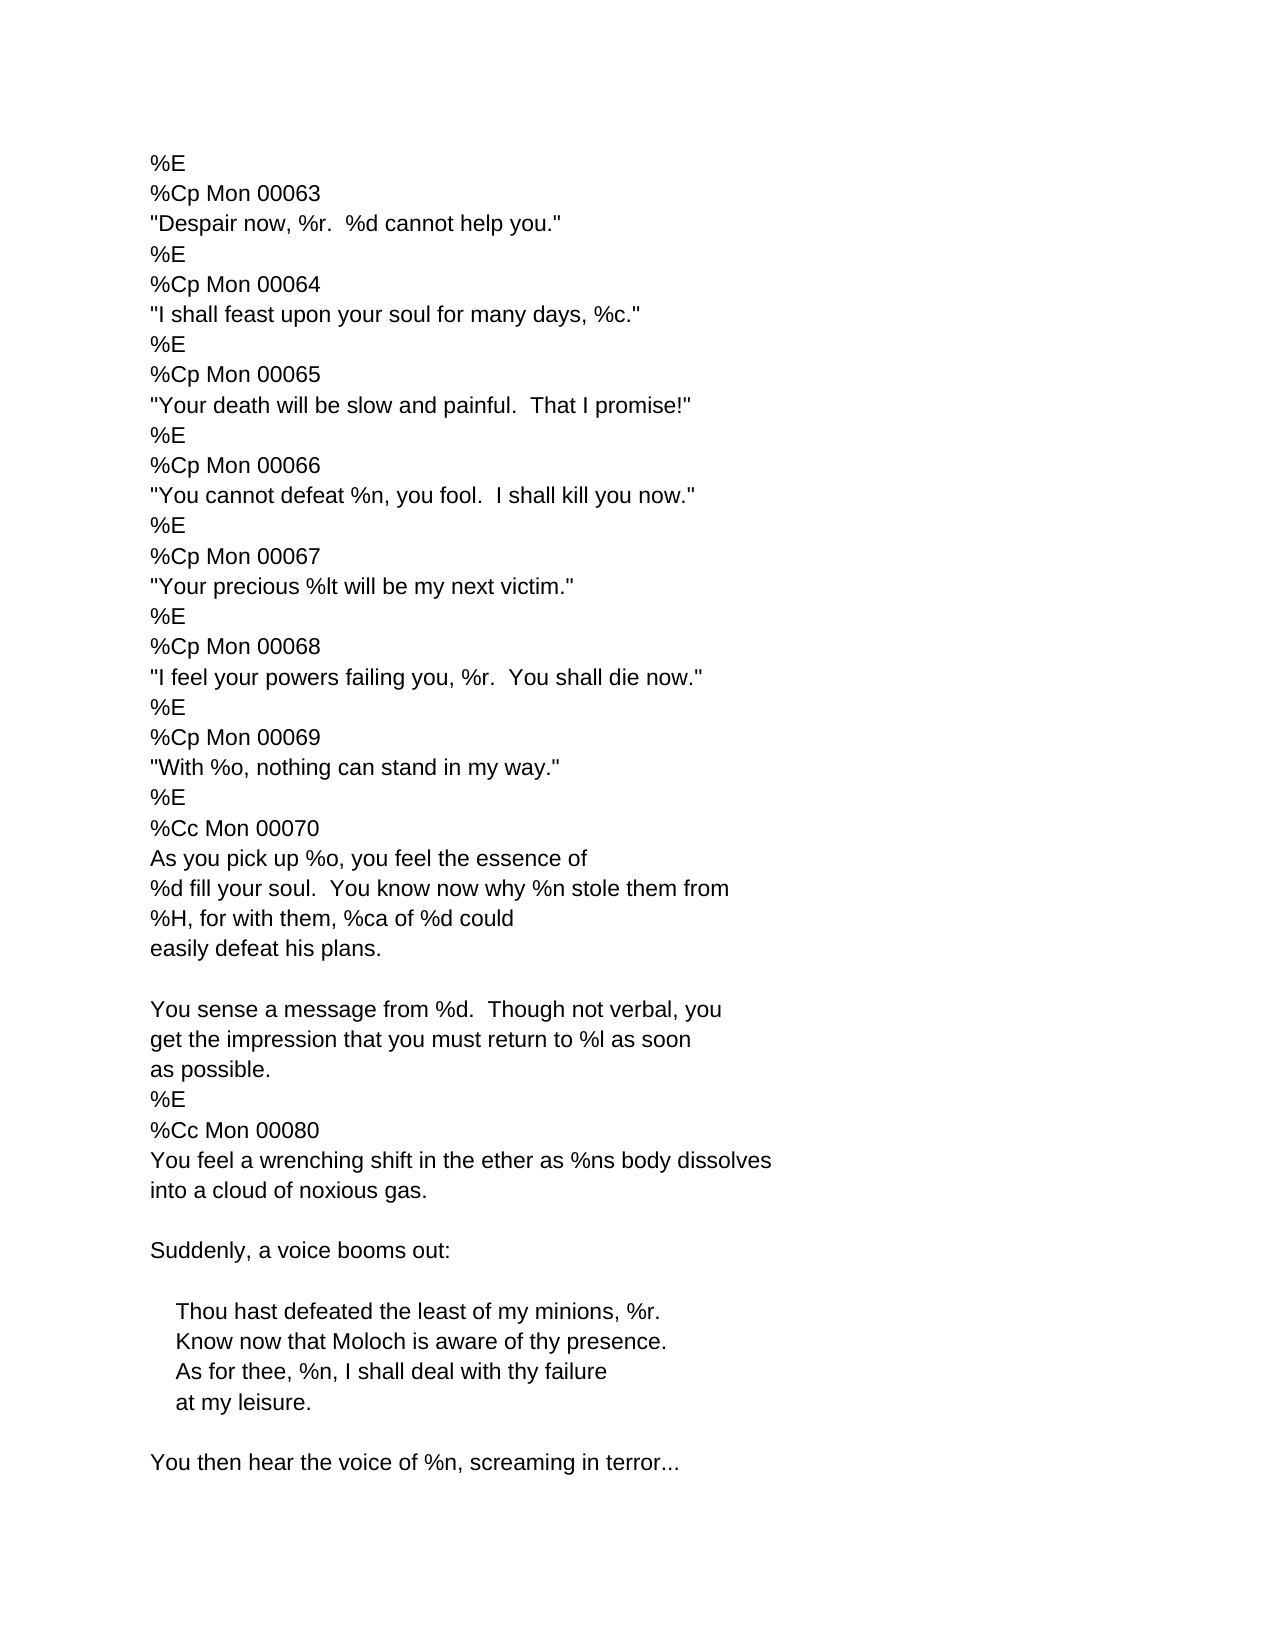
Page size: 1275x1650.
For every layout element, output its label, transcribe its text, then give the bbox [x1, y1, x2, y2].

text %Cp Mon 00065 [150, 361, 1125, 388]
text %Cp Mon 00066 [150, 452, 1125, 478]
text %E [150, 603, 1125, 629]
text You sense a message from %d. Though not verbal, you [150, 996, 1125, 1022]
text %E [150, 784, 1125, 811]
text "Despair now, %r. %d cannot help you." [150, 210, 1125, 237]
text %E [150, 150, 1125, 176]
text %Cc Mon 00080 [150, 1117, 1125, 1143]
text Suddenly, a voice booms out: [150, 1237, 1125, 1264]
text Know now that Moloch is aware of thy presence. [150, 1328, 1125, 1354]
text %E [150, 1086, 1125, 1113]
text "I shall feast upon your soul for many days, %c." [150, 301, 1125, 327]
text easily defeat his plans. [150, 935, 1125, 962]
text get the impression that you must return to %l as soon [150, 1026, 1125, 1052]
text %Cp Mon 00064 [150, 271, 1125, 297]
text As for thee, %n, I shall deal with thy failure [150, 1358, 1125, 1385]
text %E [150, 694, 1125, 720]
text as possible. [150, 1056, 1125, 1083]
text "Your precious %lt will be my next victim." [150, 573, 1125, 599]
text at my leisure. [150, 1388, 1125, 1415]
text %Cp Mon 00063 [150, 180, 1125, 207]
text %Cc Mon 00070 [150, 814, 1125, 841]
text Thou hast defeated the least of my minions, %r. [150, 1298, 1125, 1324]
text %Cp Mon 00067 [150, 543, 1125, 569]
text %E [150, 331, 1125, 358]
text As you pick up %o, you feel the essence of [150, 845, 1125, 871]
text You then hear the voice of %n, screaming in terror... [150, 1449, 1125, 1475]
text %d fill your soul. You know now why %n stole them from [150, 875, 1125, 901]
text You feel a wrenching shift in the ether as %ns body dissolves [150, 1147, 1125, 1173]
text %H, for with them, %ca of %d could [150, 905, 1125, 932]
text "With %o, nothing can stand in my way." [150, 754, 1125, 781]
text %Cp Mon 00069 [150, 724, 1125, 750]
text %E [150, 241, 1125, 267]
text %E [150, 422, 1125, 448]
text into a cloud of noxious gas. [150, 1177, 1125, 1203]
text "I feel your powers failing you, %r. You shall die now." [150, 663, 1125, 690]
text %E [150, 512, 1125, 539]
text "You cannot defeat %n, you fool. I shall kill you now." [150, 482, 1125, 509]
text %Cp Mon 00068 [150, 633, 1125, 660]
text "Your death will be slow and painful. That I promise!" [150, 392, 1125, 418]
